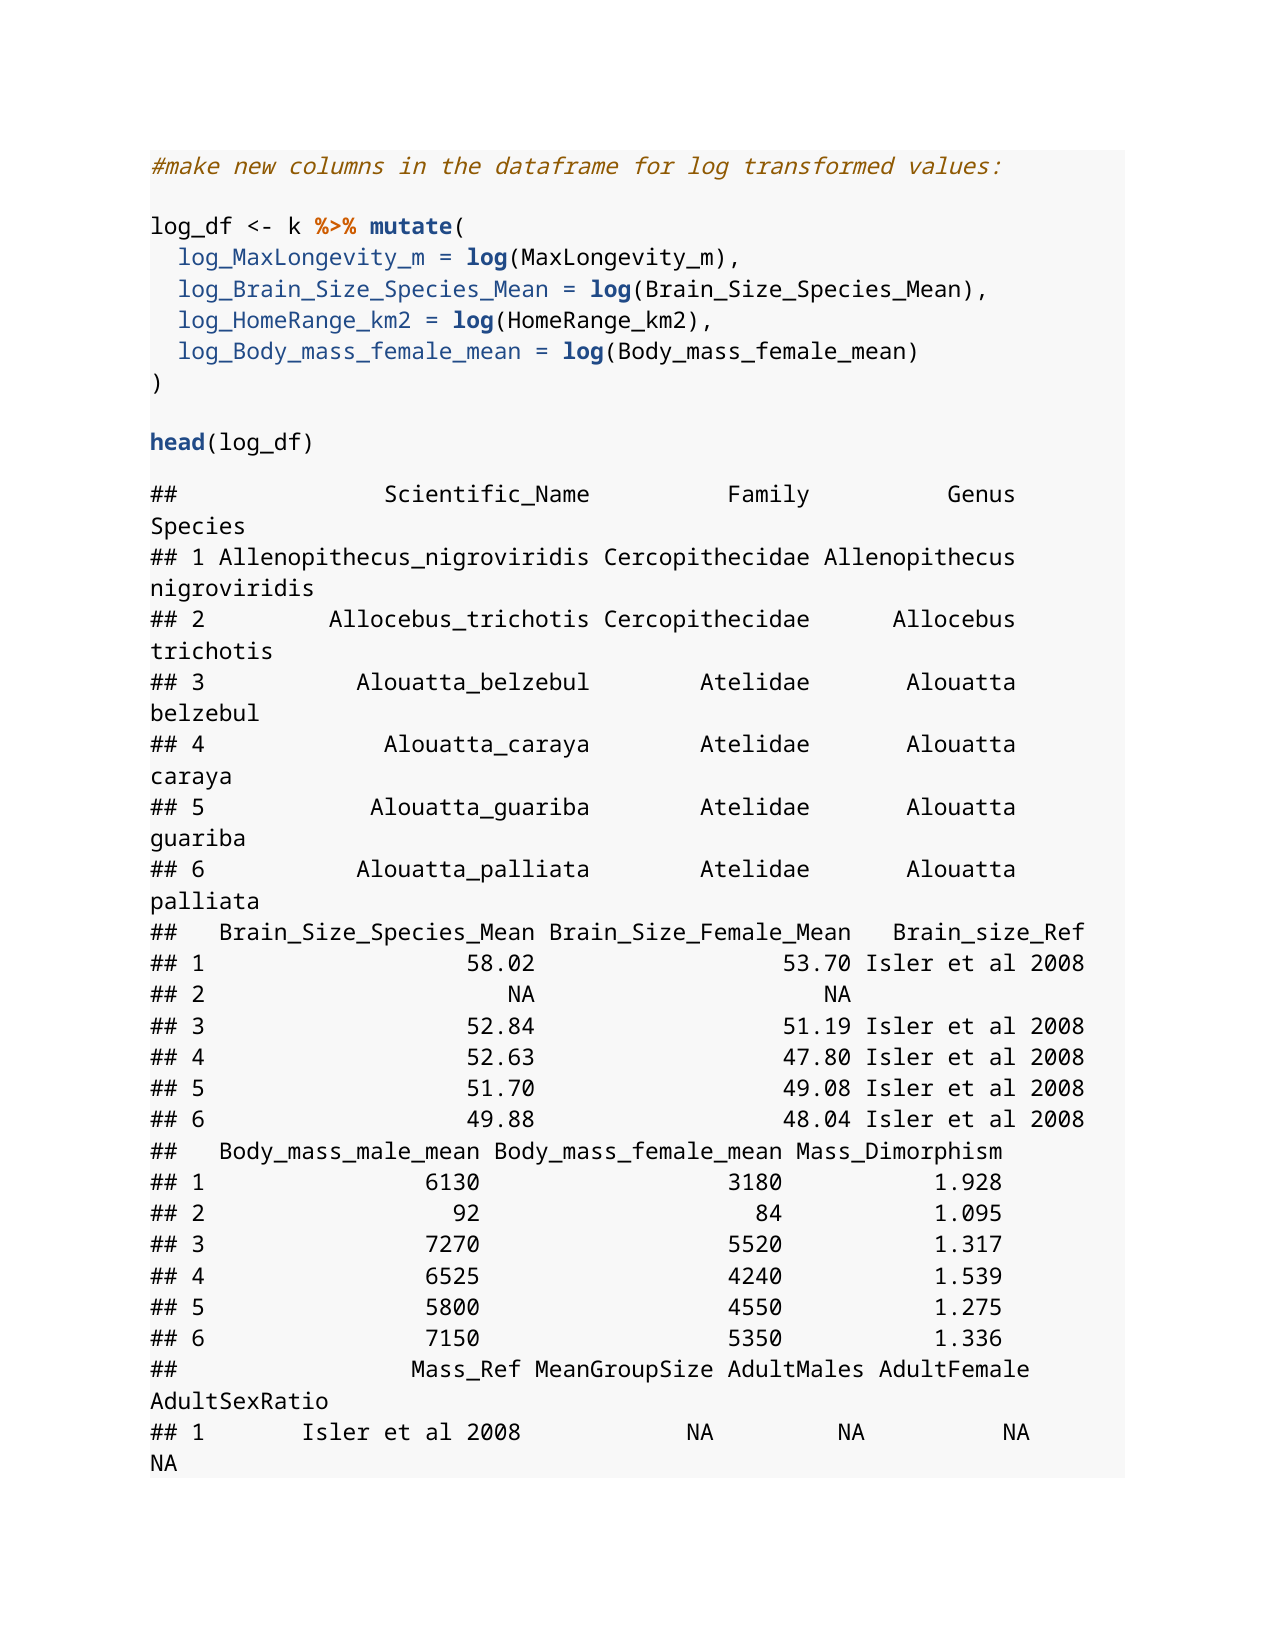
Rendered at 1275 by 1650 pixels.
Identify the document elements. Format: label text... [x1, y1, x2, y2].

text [150, 478, 1125, 1478]
text #make new columns in the dataframe for log transformed values: log_df <- k %>% mutate( log_MaxLongevity_m = log(MaxLongevity_m), log_Brain_Size_Species_Mean = log(Brain_Size_Species_Mean), log_HomeRange_km2 = log(HomeRange_km2), log_Body_mass_female_mean = log(Body_mass_female_mean) ) head(log_df) [150, 150, 1125, 457]
